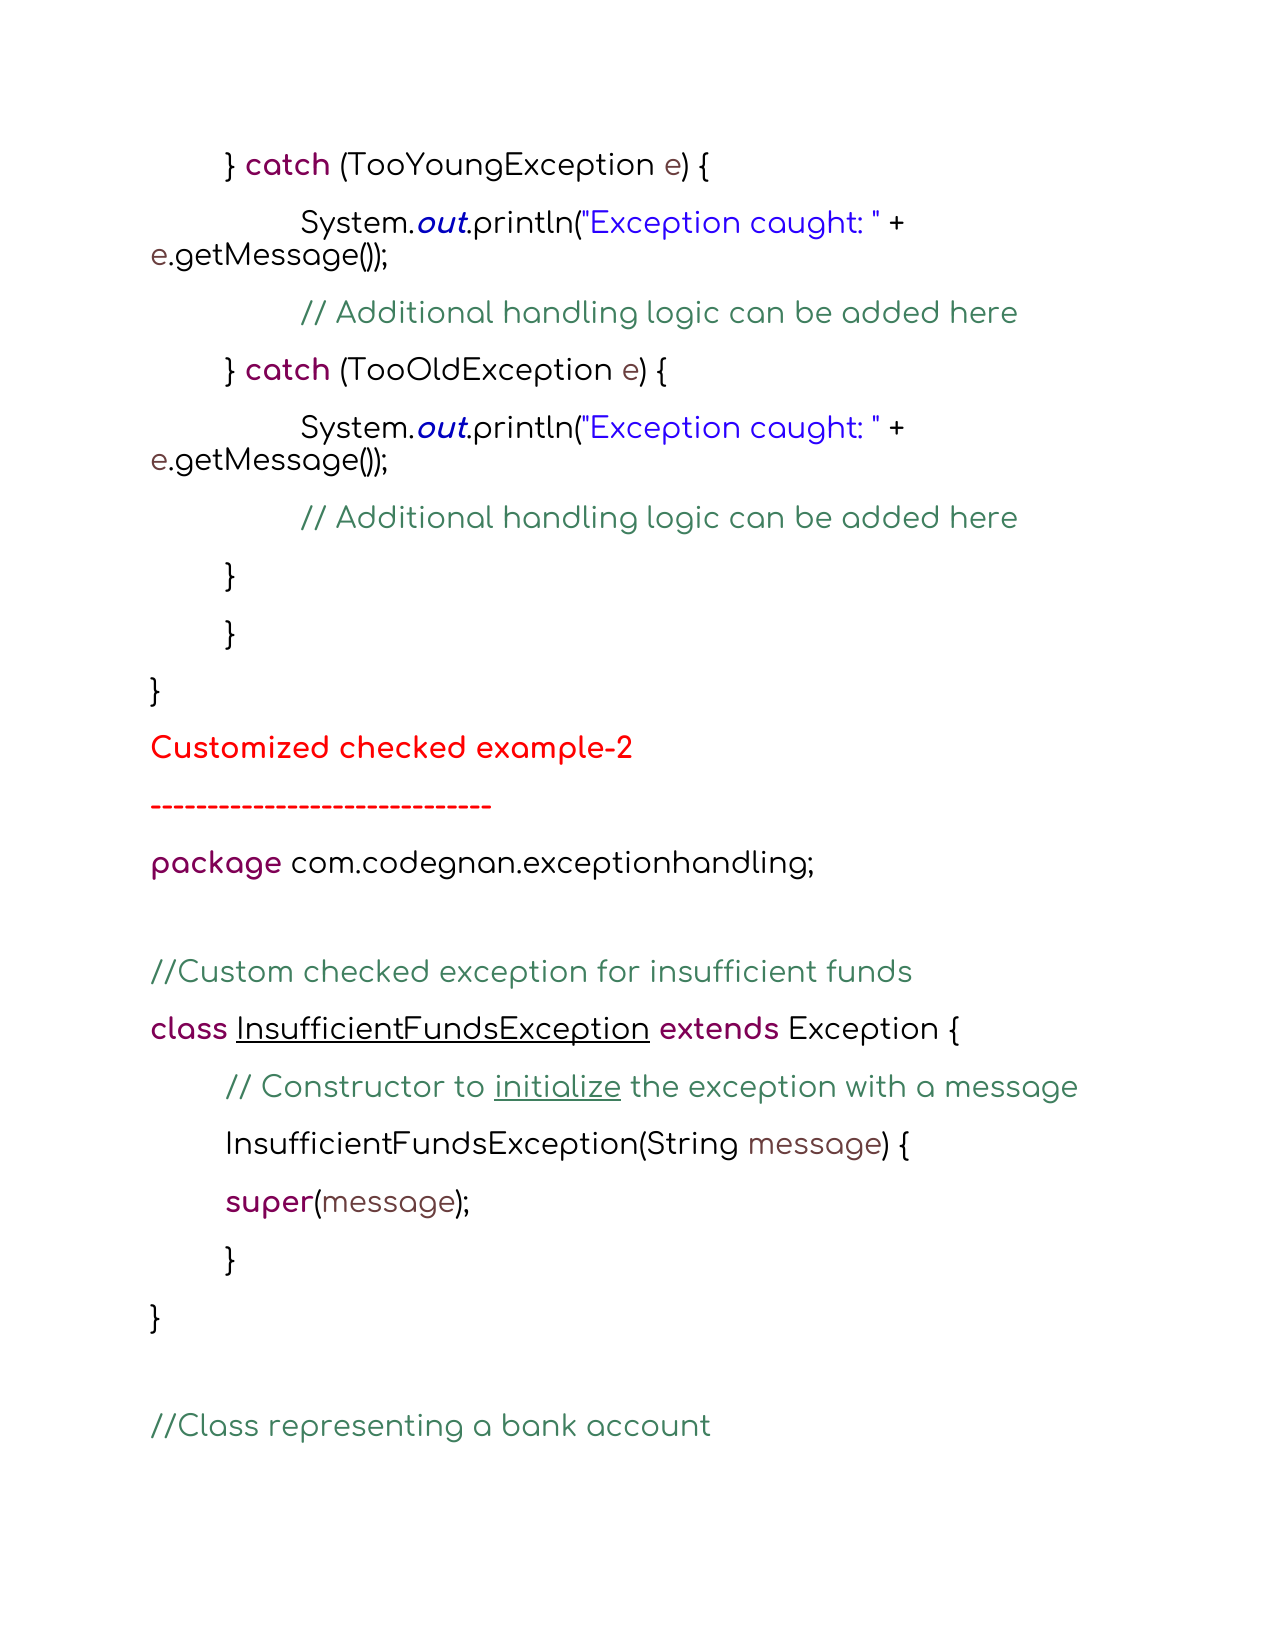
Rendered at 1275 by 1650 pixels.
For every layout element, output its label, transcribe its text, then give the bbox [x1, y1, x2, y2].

text //Custom checked exception for insufficient funds [150, 956, 1125, 989]
text Customized checked example-2 [150, 732, 1125, 765]
text // Additional handling logic can be added here [150, 502, 1125, 535]
text } [150, 1244, 1125, 1276]
text } catch (TooOldException e) { [150, 355, 1125, 387]
text } [150, 617, 1125, 650]
text ------------------------------ [150, 790, 1125, 822]
text package com.codegnan.exceptionhandling; [150, 847, 1125, 880]
text } [150, 675, 1125, 707]
text } [150, 1301, 1125, 1334]
text System.out.println("Exception caught: " + e.getMessage()); [150, 207, 1125, 272]
text System.out.println("Exception caught: " + e.getMessage()); [150, 412, 1125, 477]
text InsufficientFundsException(String message) { [150, 1129, 1125, 1161]
text super(message); [150, 1186, 1125, 1219]
text } catch (TooYoungException e) { [150, 150, 1125, 182]
text // Constructor to initialize the exception with a message [150, 1071, 1125, 1104]
text //Class representing a bank account [150, 1410, 1125, 1443]
text } [150, 560, 1125, 592]
text class InsufficientFundsException extends Exception { [150, 1014, 1125, 1046]
text // Additional handling logic can be added here [150, 297, 1125, 330]
